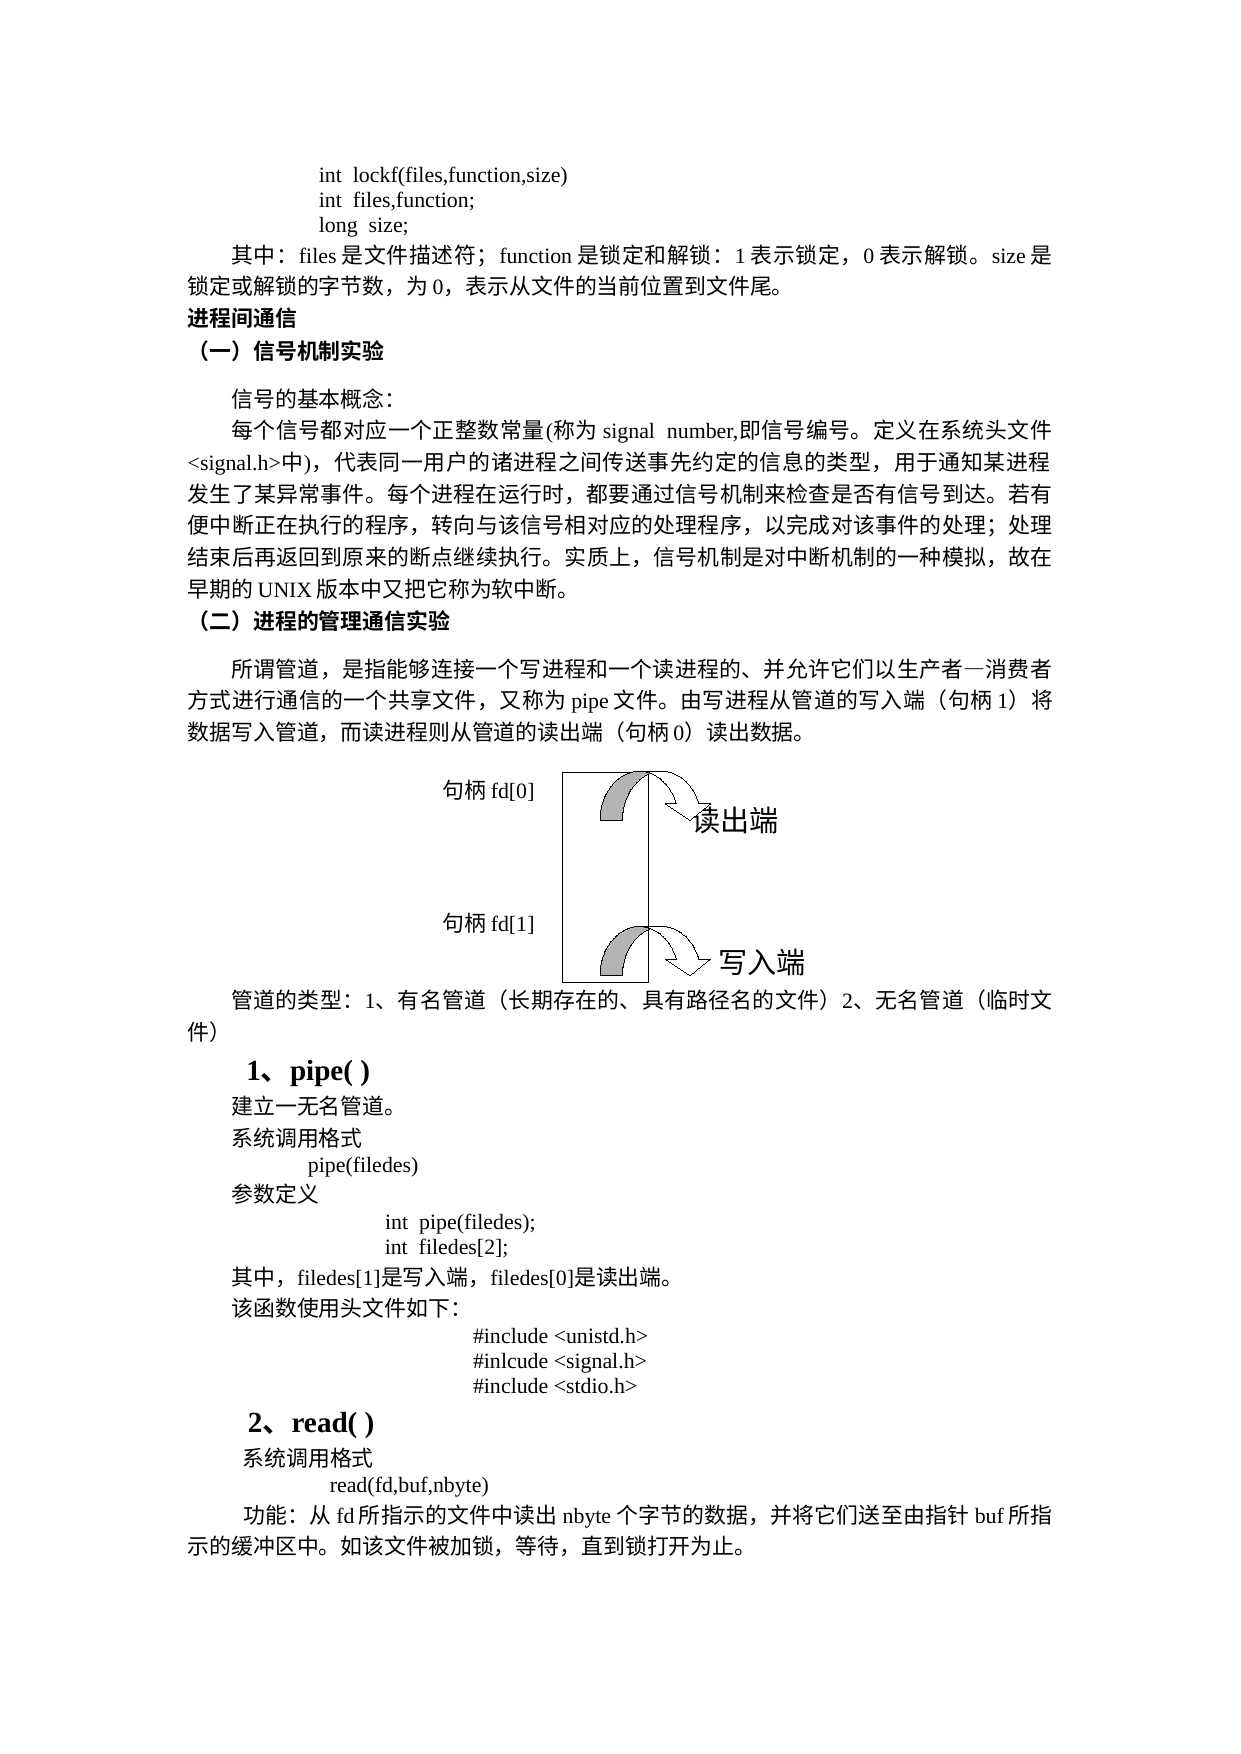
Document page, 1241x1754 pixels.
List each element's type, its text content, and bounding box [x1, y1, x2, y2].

text 1、pipe( ) [187, 1047, 1053, 1089]
text 其中：files是文件描述符；function是锁定和解锁：1表示锁定，0表示解锁。size是锁定或解锁的字节数，为0，表示从文件的当前位置到文件尾。 [187, 238, 1053, 301]
text 2、read( ) [187, 1398, 1053, 1441]
text 系统调用格式 [187, 1441, 1053, 1472]
table_header 句柄fd[0] 句柄fd[1] [431, 772, 562, 982]
text #include <unistd.h> [187, 1323, 1053, 1348]
text 所谓管道，是指能够连接一个写进程和一个读进程的、并允许它们以生产者—消费者方式进行通信的一个共享文件，又称为pipe文件。由写进程从管道的写入端（句柄1）将数据写入管道，而读进程则从管道的读出端（句柄0）读出数据。 [187, 652, 1053, 747]
text #include <stdio.h> [187, 1373, 1053, 1398]
table_header 读出端 写入端 [649, 772, 825, 982]
list 进程间通信 [187, 301, 1053, 333]
text 每个信号都对应一个正整数常量(称为signal number,即信号编号。定义在系统头文件<signal.h>中)，代表同一用户的诸进程之间传送事先约定的信息的类型，用于通知某进程发生了某异常事件。每个进程在运行时，都要通过信号机制来检查是否有信号到达。若有，便中断正在执行的程序，转向与该信号相对应的处理程序，以完成对该事件的处理；处理结束后再返回到原来的断点继续执行。实质上，信号机制是对中断机制的一种模拟，故在早期的UNIX版本中又把它称为软中断。 [187, 413, 1053, 603]
text （一）信号机制实验 [187, 333, 1053, 366]
text pipe(filedes) [187, 1152, 1053, 1177]
text #inlcude <signal.h> [187, 1348, 1053, 1373]
text int filedes[2]; [187, 1234, 1053, 1259]
text 管道的类型：1、有名管道（长期存在的、具有路径名的文件）2、无名管道（临时文件） [187, 983, 1053, 1047]
text int lockf(files,function,size) [187, 162, 1053, 187]
text 建立一无名管道。 [187, 1089, 1053, 1121]
text read(fd,buf,nbyte) [187, 1472, 1053, 1498]
text （二）进程的管理通信实验 [187, 603, 1053, 636]
text 功能：从fd所指示的文件中读出nbyte个字节的数据，并将它们送至由指针buf所指示的缓冲区中。如该文件被加锁，等待，直到锁打开为止。 [187, 1498, 1053, 1561]
text 该函数使用头文件如下： [187, 1291, 1053, 1323]
text int files,function; [187, 187, 1053, 212]
table_header [563, 773, 648, 982]
text 参数定义 [187, 1177, 1053, 1209]
text 系统调用格式 [187, 1121, 1053, 1152]
text int pipe(filedes); [187, 1209, 1053, 1234]
text 信号的基本概念： [187, 382, 1053, 413]
text 其中，filedes[1]是写入端，filedes[0]是读出端。 [187, 1259, 1053, 1291]
text long size; [187, 212, 1053, 238]
